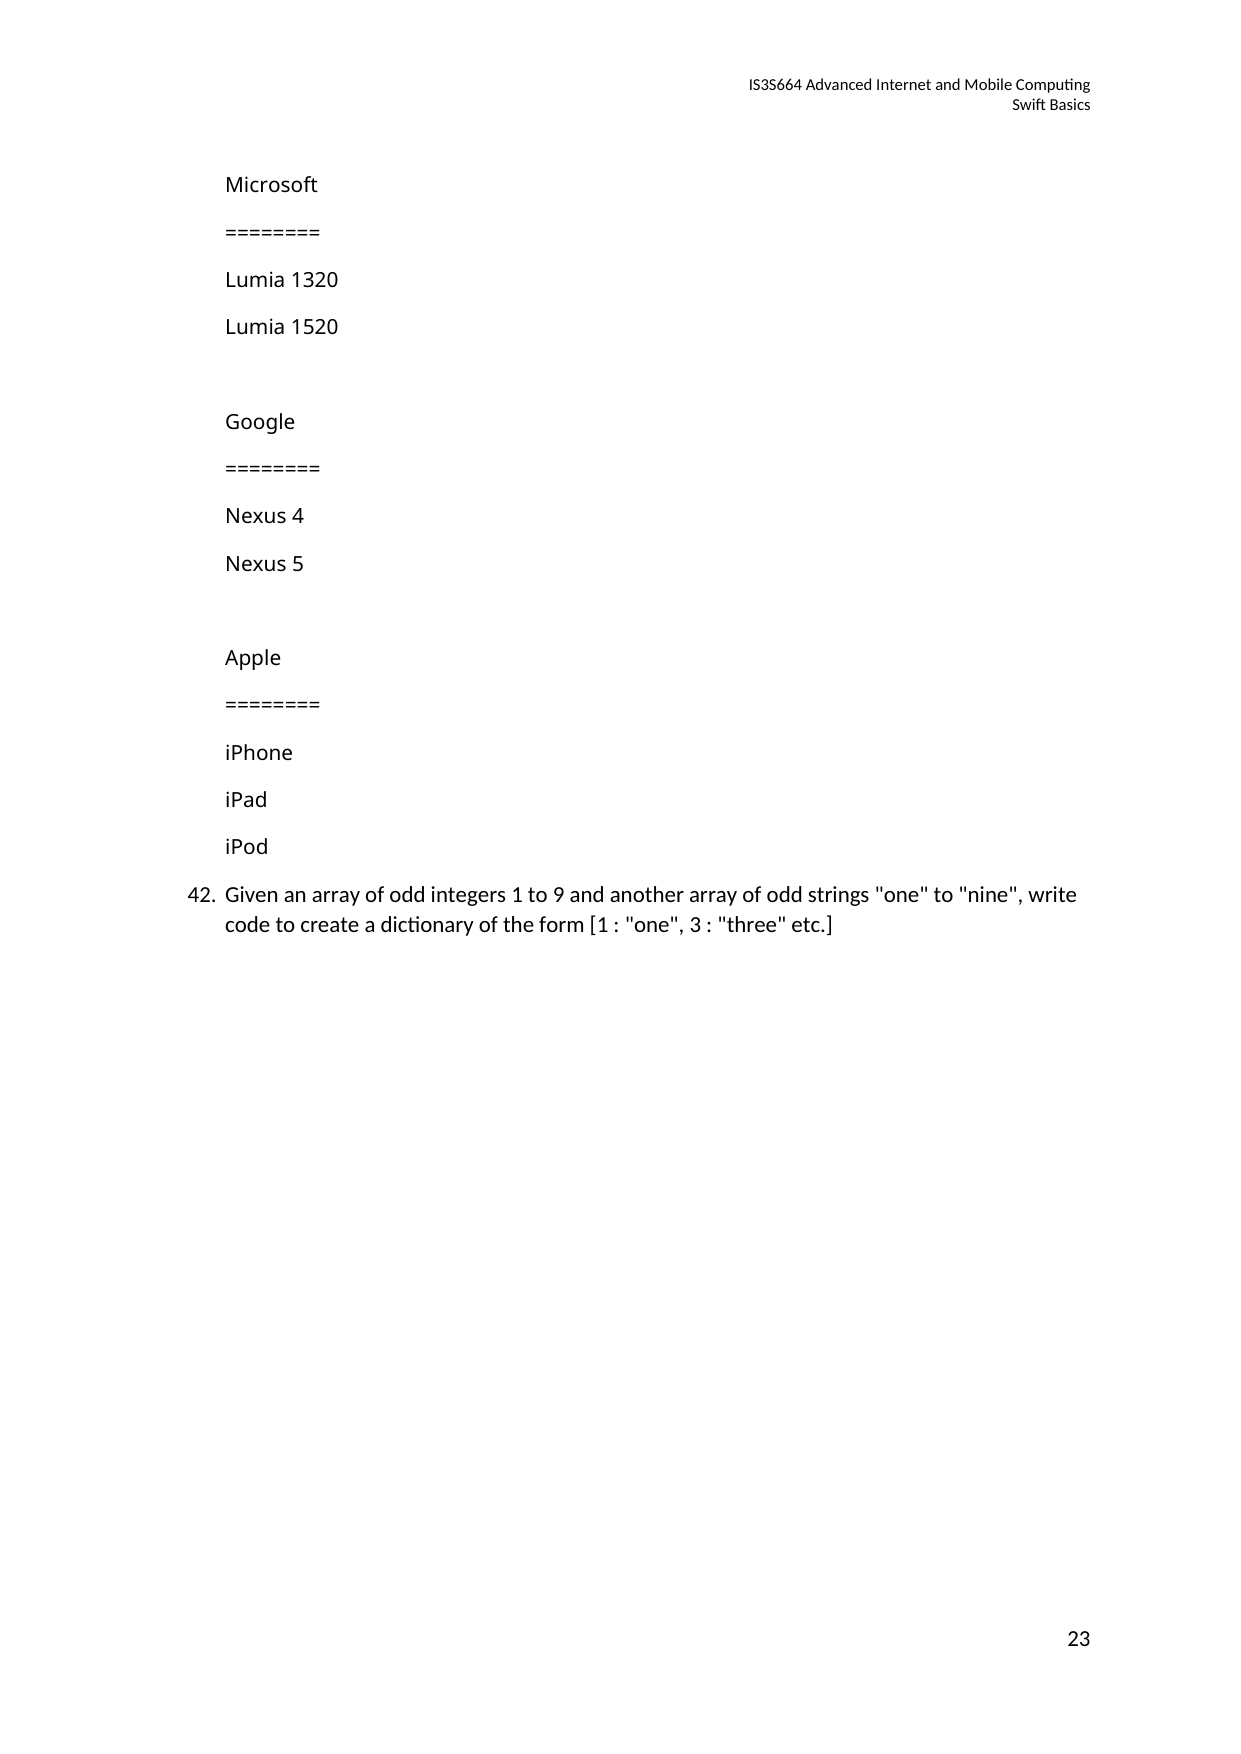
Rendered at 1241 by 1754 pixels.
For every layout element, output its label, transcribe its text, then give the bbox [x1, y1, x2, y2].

text iPad [225, 785, 1090, 814]
text Nexus 5 [225, 549, 1090, 577]
text iPhone [225, 738, 1090, 766]
text Microsoft [225, 170, 1090, 199]
text ======== [225, 218, 1090, 246]
text iPod [225, 832, 1090, 861]
text ======== [225, 454, 1090, 483]
text Apple [225, 643, 1090, 672]
text Lumia 1320 [225, 265, 1090, 293]
text Lumia 1520 [225, 312, 1090, 341]
list Given an array of odd integers 1 to 9 and another array of odd strings "one" to "nine", write code to create a dictionary of the form [1 : "one", 3 : "three" etc.] [187, 880, 1090, 938]
text Nexus 4 [225, 501, 1090, 530]
text ======== [225, 691, 1090, 719]
text Google [225, 407, 1090, 435]
